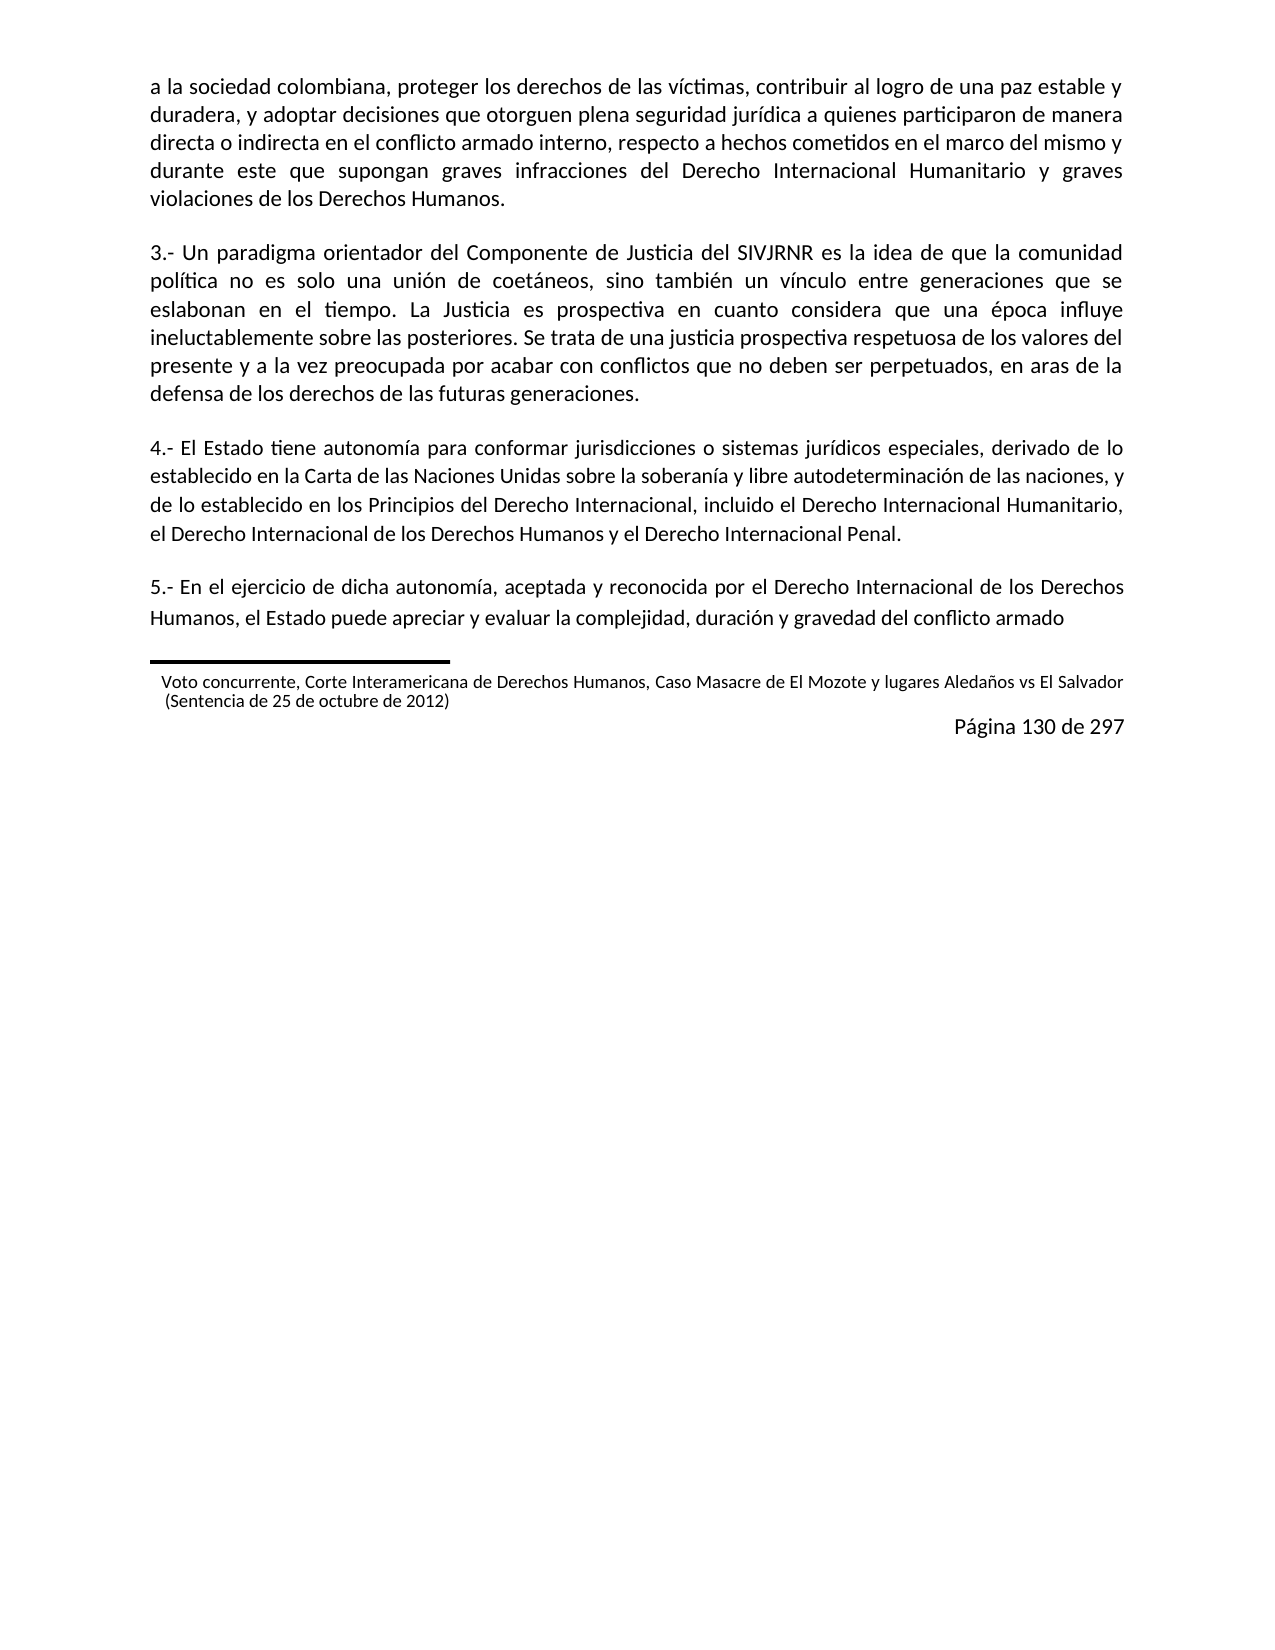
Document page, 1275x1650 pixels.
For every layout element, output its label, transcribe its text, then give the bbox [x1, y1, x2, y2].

text 4.- El Estado tiene autonomía para conformar jurisdicciones o sistemas jurídicos especiales, derivado de lo establecido en la Carta de las Naciones Unidas sobre la soberanía y libre autodeterminación de las naciones, y de lo establecido en los Principios del Derecho Internacional, incluido el Derecho Internacional Humanitario, el Derecho Internacional de los Derechos Humanos y el Derecho Internacional Penal. [150, 434, 1125, 547]
list Voto concurrente, Corte Interamericana de Derechos Humanos, Caso Masacre de El Mozote y lugares Aledaños vs El Salvador (Sentencia de 25 de octubre de 2012) [150, 672, 1125, 712]
text 5.- En el ejercicio de dicha autonomía, aceptada y reconocida por el Derecho Internacional de los Derechos Humanos, el Estado puede apreciar y evaluar la complejidad, duración y gravedad del conflicto armado [150, 573, 1125, 630]
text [150, 72, 1125, 212]
picture [150, 660, 451, 664]
text 3.- Un paradigma orientador del Componente de Justicia del SIVJRNR es la idea de que la comunidad política no es solo una unión de coetáneos, sino también un vínculo entre generaciones que se eslabonan en el tiempo. La Justicia es prospectiva en cuanto considera que una época influye ineluctablemente sobre las posteriores. Se trata de una justicia prospectiva respetuosa de los valores del presente y a la vez preocupada por acabar con conflictos que no deben ser perpetuados, en aras de la defensa de los derechos de las futuras generaciones. [150, 238, 1125, 407]
text Página 130 de 297 [954, 712, 1125, 740]
